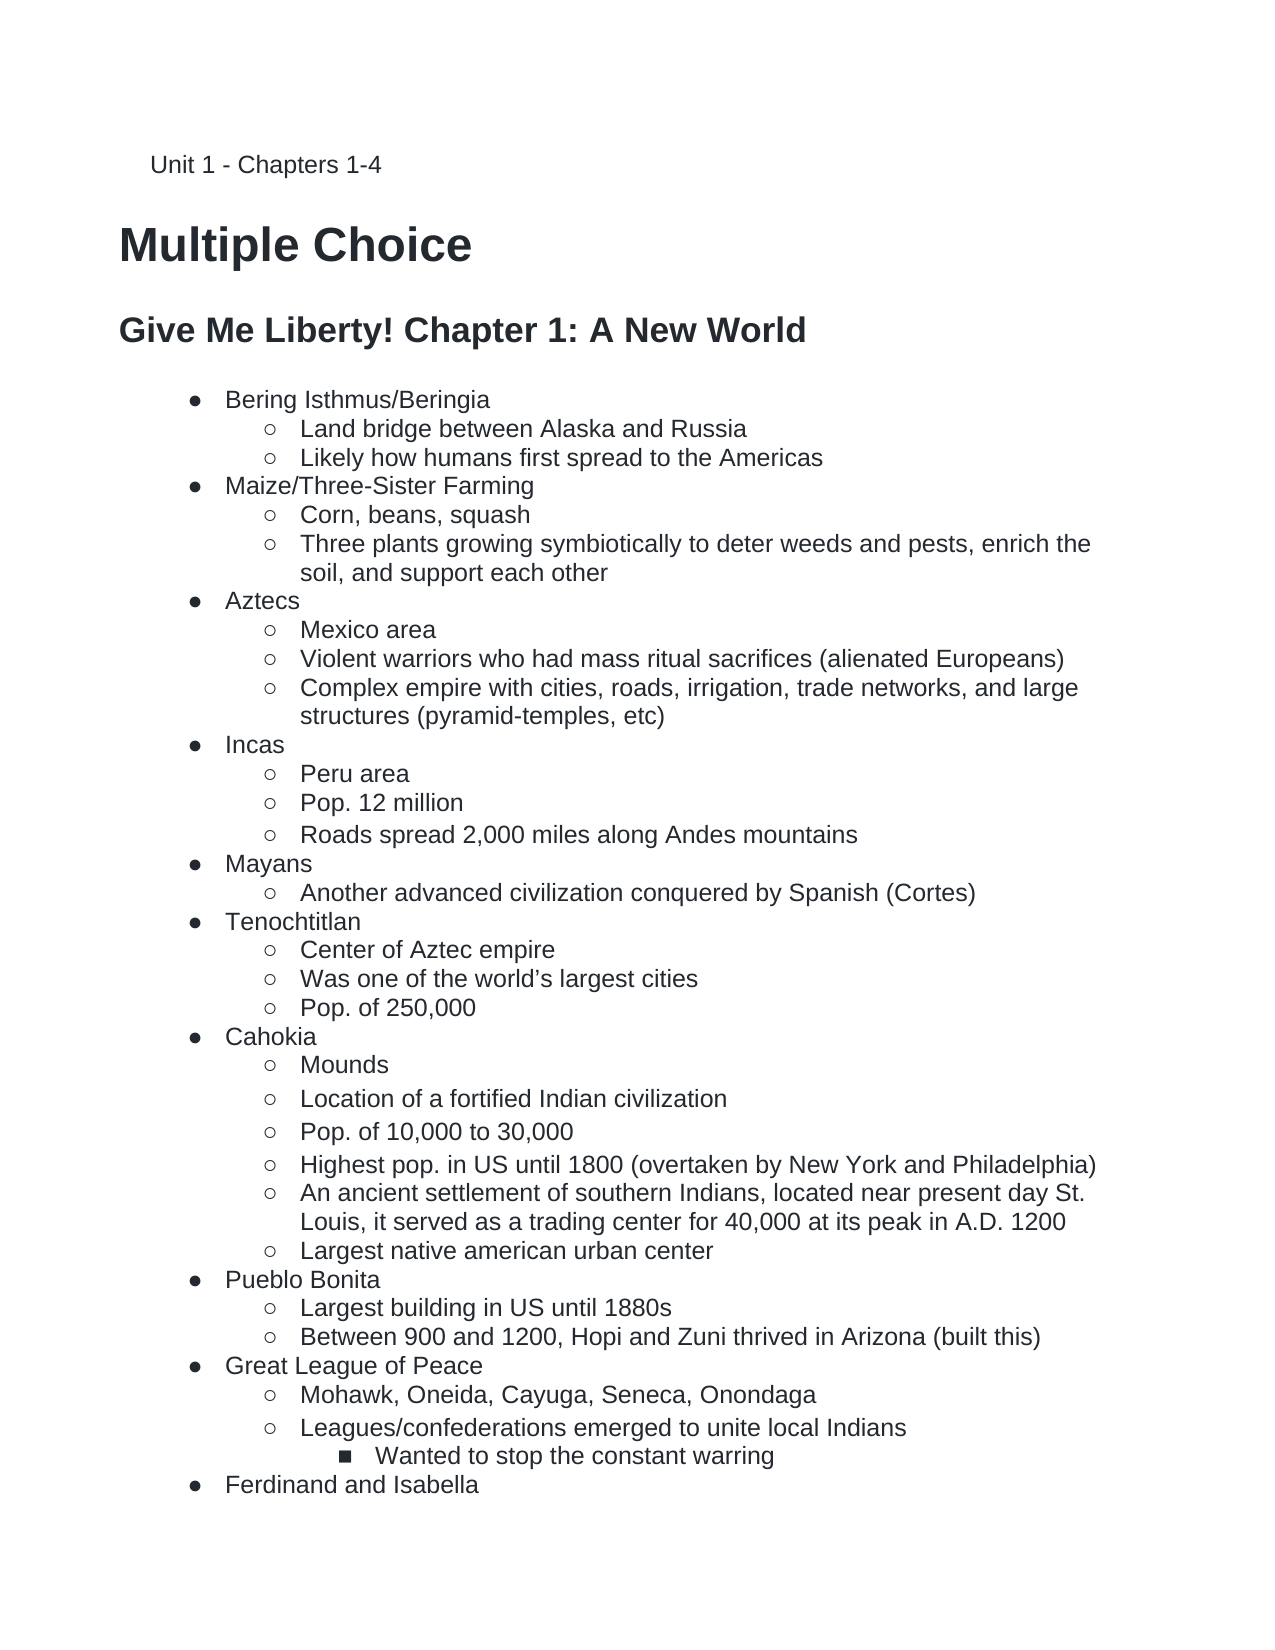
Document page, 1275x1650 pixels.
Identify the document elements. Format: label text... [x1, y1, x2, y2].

list Leagues/confederations emerged to unite local Indians [262, 1413, 1125, 1441]
list Pop. of 250,000 [262, 993, 1125, 1022]
list Mohawk, Oneida, Cayuga, Seneca, Onondaga [262, 1379, 1125, 1408]
list Roads spread 2,000 miles along Andes mountains [262, 821, 1125, 849]
subtitle Multiple Choice [119, 216, 1125, 271]
list Violent warriors who had mass ritual sacrifices (alienated Europeans) [262, 644, 1125, 672]
list Mounds [262, 1051, 1125, 1079]
list Aztecs [187, 586, 1125, 615]
list Incas [187, 730, 1125, 759]
list Between 900 and 1200, Hopi and Zuni thrived in Arizona (built this) [262, 1322, 1125, 1351]
list Bering Isthmus/Beringia [187, 385, 1125, 414]
list Mexico area [262, 615, 1125, 644]
list Likely how humans first spread to the Americas [262, 442, 1125, 471]
list Peru area [262, 759, 1125, 787]
list Maize/Three-Sister Farming [187, 471, 1125, 500]
list An ancient settlement of southern Indians, located near present day St. Louis, it served as a trading center for 40,000 at its peak in A.D. 1200 [262, 1178, 1125, 1236]
list Land bridge between Alaska and Russia [262, 414, 1125, 442]
text Unit 1 - Chapters 1-4 [150, 150, 1125, 179]
list Tenochtitlan [187, 907, 1125, 936]
list Cahokia [187, 1022, 1125, 1051]
list Largest native american urban center [262, 1236, 1125, 1264]
list Pop. 12 million [262, 787, 1125, 816]
list Pueblo Bonita [187, 1264, 1125, 1293]
list Was one of the world’s largest cities [262, 964, 1125, 993]
list Mayans [187, 849, 1125, 878]
subtitle Give Me Liberty! Chapter 1: A New World [119, 309, 1125, 360]
list Ferdinand and Isabella [187, 1470, 1125, 1499]
list Center of Aztec empire [262, 936, 1125, 964]
list Wanted to stop the constant warring [337, 1441, 1125, 1470]
list Largest building in US until 1880s [262, 1293, 1125, 1322]
list Great League of Peace [187, 1351, 1125, 1379]
list Location of a fortified Indian civilization [262, 1083, 1125, 1112]
list Highest pop. in US until 1800 (overtaken by New York and Philadelphia) [262, 1149, 1125, 1178]
list Another advanced civilization conquered by Spanish (Cortes) [262, 878, 1125, 907]
list Corn, beans, squash [262, 500, 1125, 529]
list Complex empire with cities, roads, irrigation, trade networks, and large structures (pyramid-temples, etc) [262, 672, 1125, 730]
list Three plants growing symbiotically to deter weeds and pests, enrich the soil, and support each other [262, 529, 1125, 586]
list Pop. of 10,000 to 30,000 [262, 1117, 1125, 1145]
